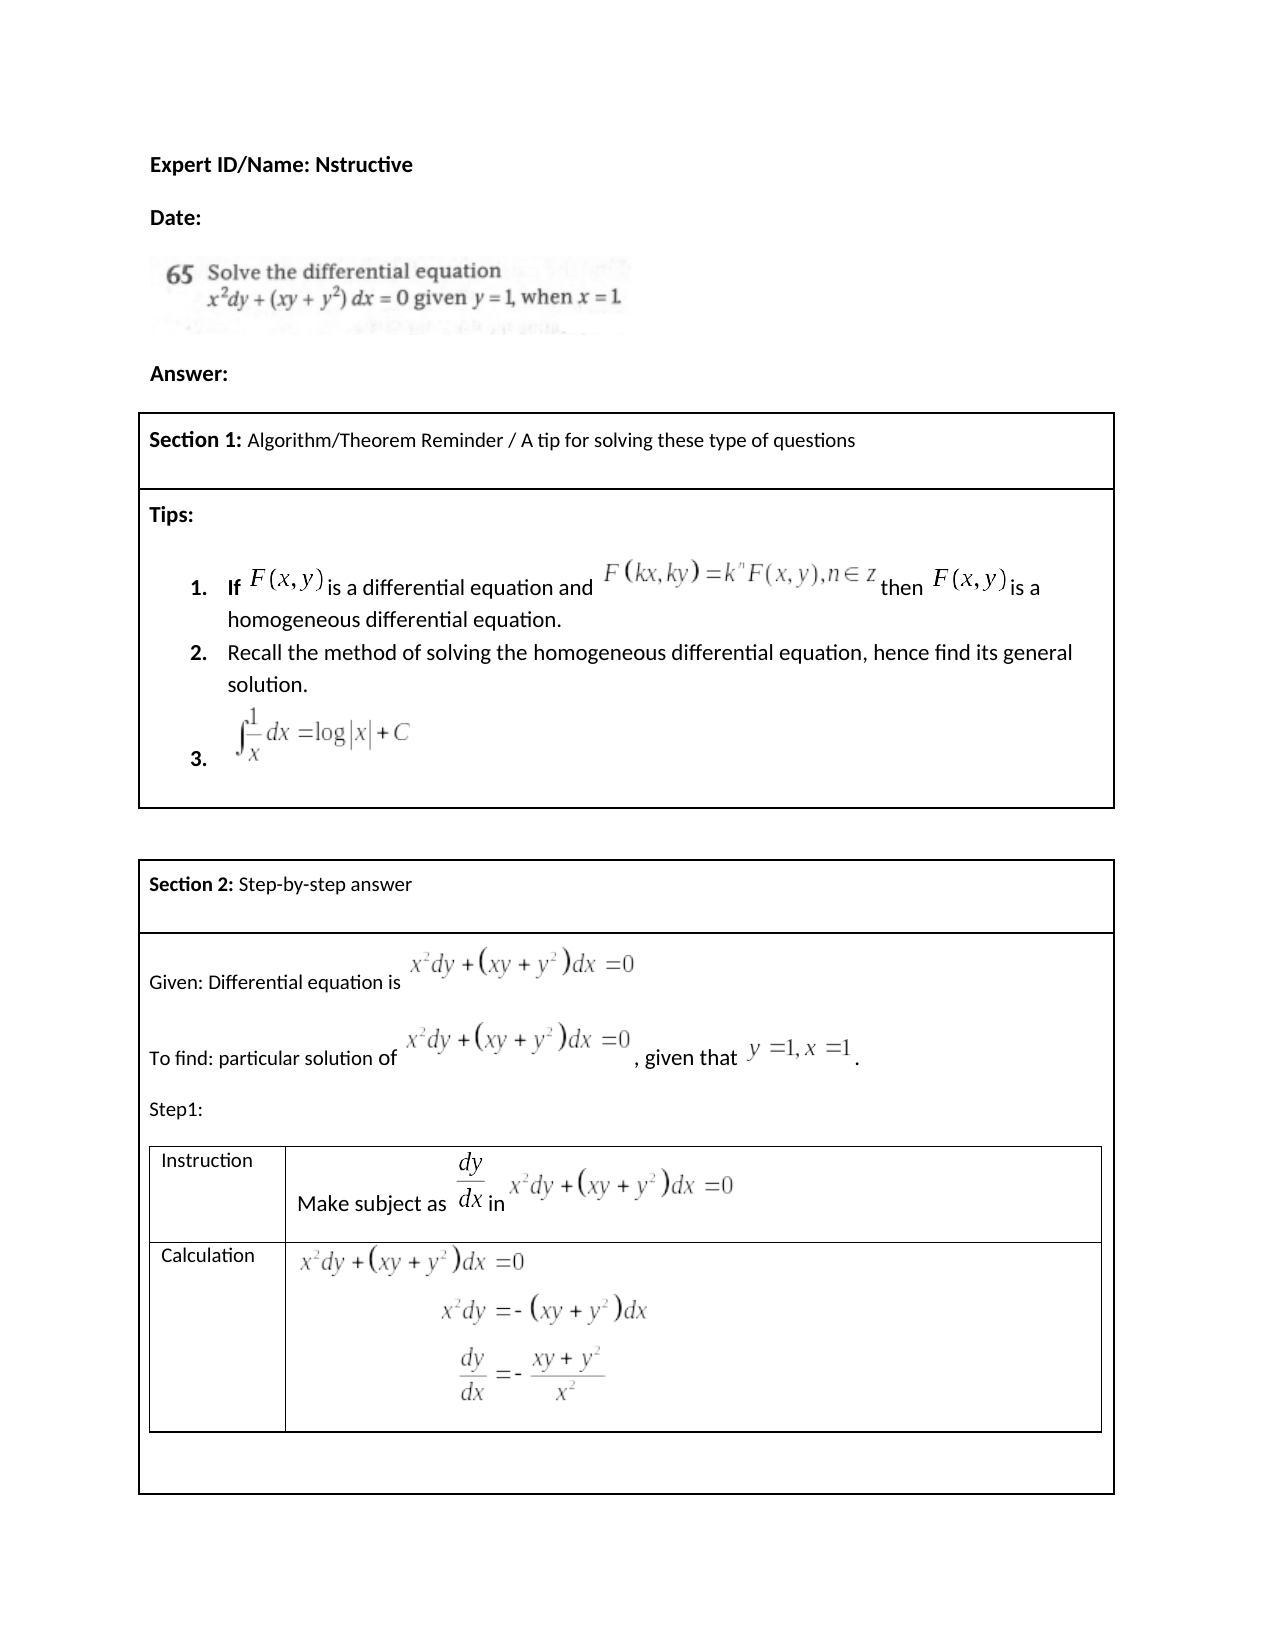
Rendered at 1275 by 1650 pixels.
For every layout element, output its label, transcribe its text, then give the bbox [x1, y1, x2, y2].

text Expert ID/Name: Nstructive [150, 150, 1125, 178]
text Date: [150, 203, 1125, 231]
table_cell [140, 934, 1113, 1493]
table_cell Tips: If is a differential equation and then is a homogeneous differential equation. Recall the method of solving the homogeneous differential equation, hence find its general solution. [140, 490, 1113, 807]
table_header Section 1: Algorithm/Theorem Reminder / A tip for solving these type of questions [140, 414, 1113, 488]
text Answer: [150, 359, 1125, 387]
table_header Section 2: Step-by-step answer [140, 861, 1113, 932]
picture [150, 256, 632, 335]
